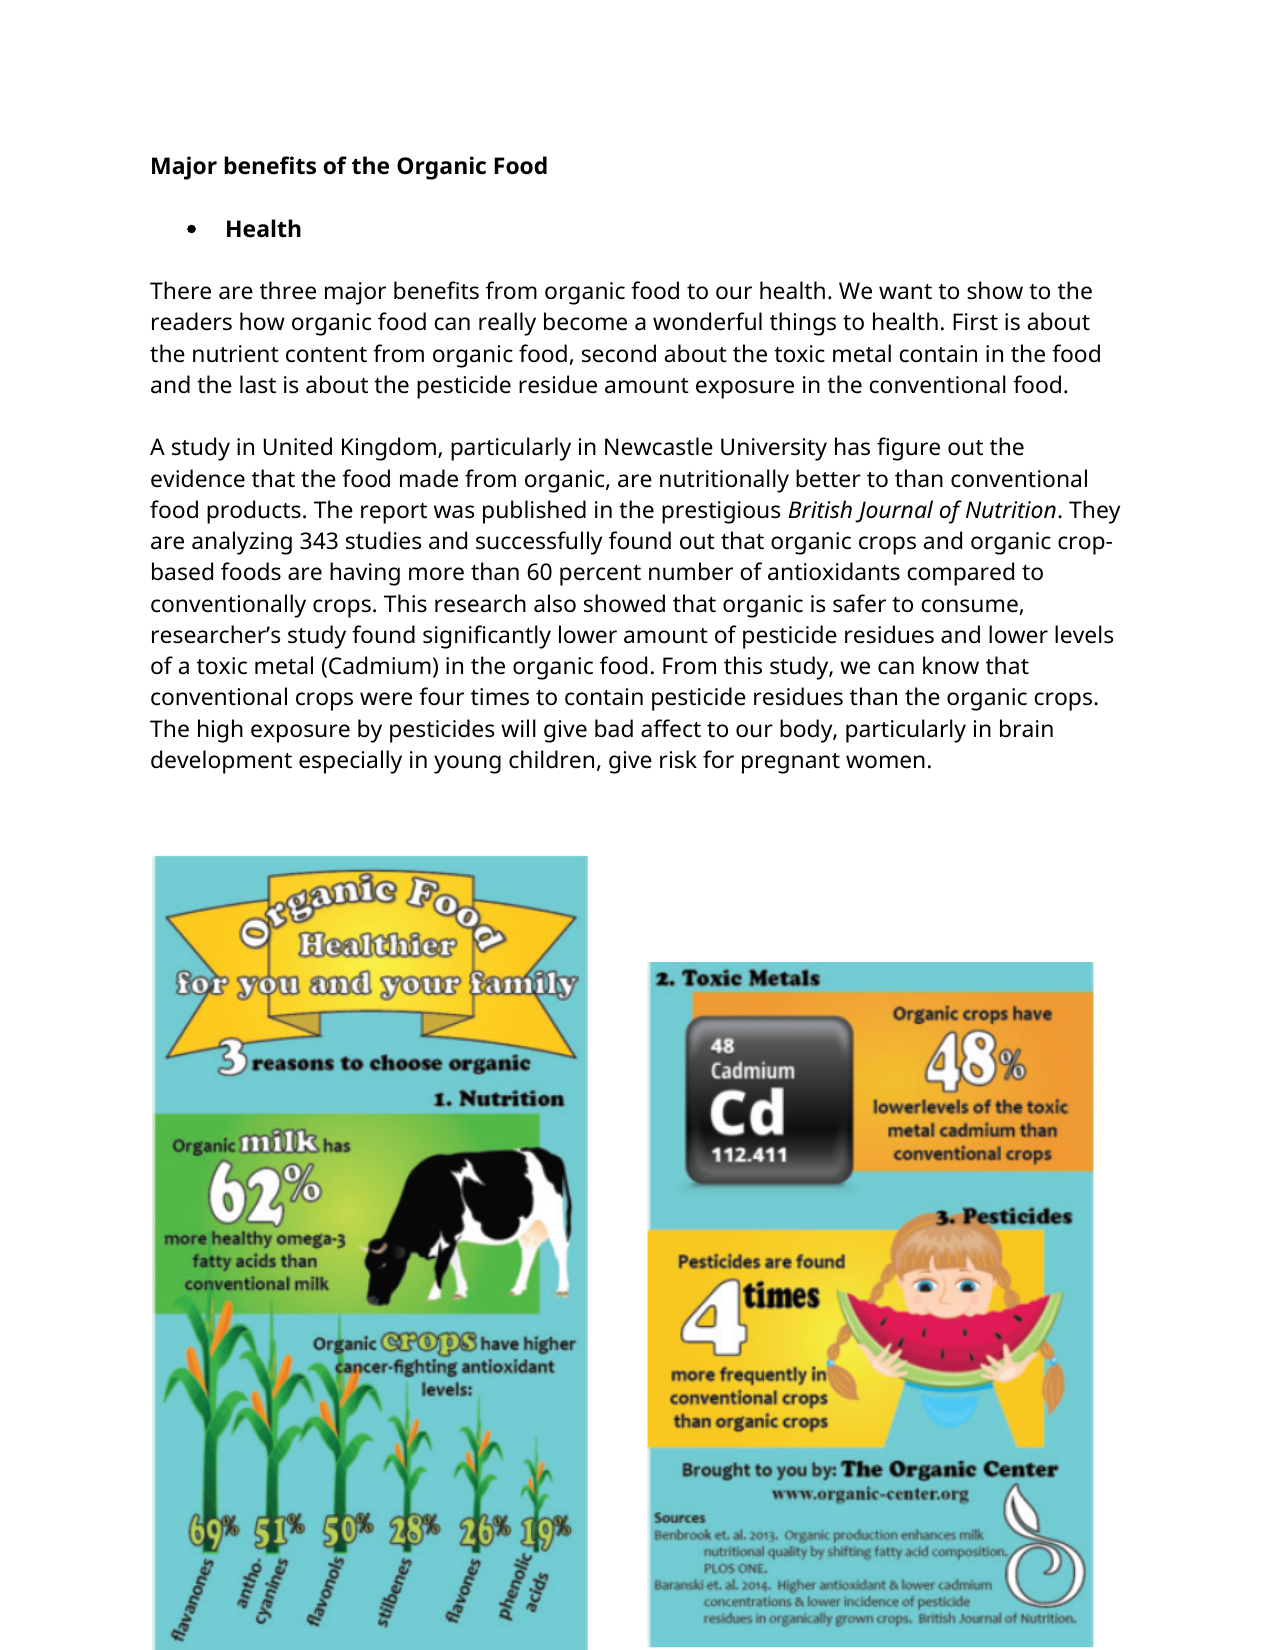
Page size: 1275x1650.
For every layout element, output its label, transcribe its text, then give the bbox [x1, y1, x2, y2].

picture [645, 962, 1095, 1650]
text A study in United Kingdom, particularly in Newcastle University has figure out the evidence that the food made from organic, are nutritionally better to than conventional food products. The report was published in the prestigious British Journal of Nutrition. They are analyzing 343 studies and successfully found out that organic crops and organic crop-based foods are having more than 60 percent number of antioxidants compared to conventionally crops. This research also showed that organic is safer to consume, researcher’s study found significantly lower amount of pesticide residues and lower levels of a toxic metal (Cadmium) in the organic food. From this study, we can know that conventional crops were four times to contain pesticide residues than the organic crops. The high exposure by pesticides will give bad affect to our body, particularly in brain development especially in young children, give risk for pregnant women. [150, 431, 1125, 775]
text Major benefits of the Organic Food [150, 150, 1125, 181]
picture [150, 851, 592, 1650]
list Health [187, 212, 1125, 244]
text There are three major benefits from organic food to our health. We want to show to the readers how organic food can really become a wonderful things to health. First is about the nutrient content from organic food, second about the toxic metal contain in the food and the last is about the pesticide residue amount exposure in the conventional food. [150, 275, 1125, 400]
